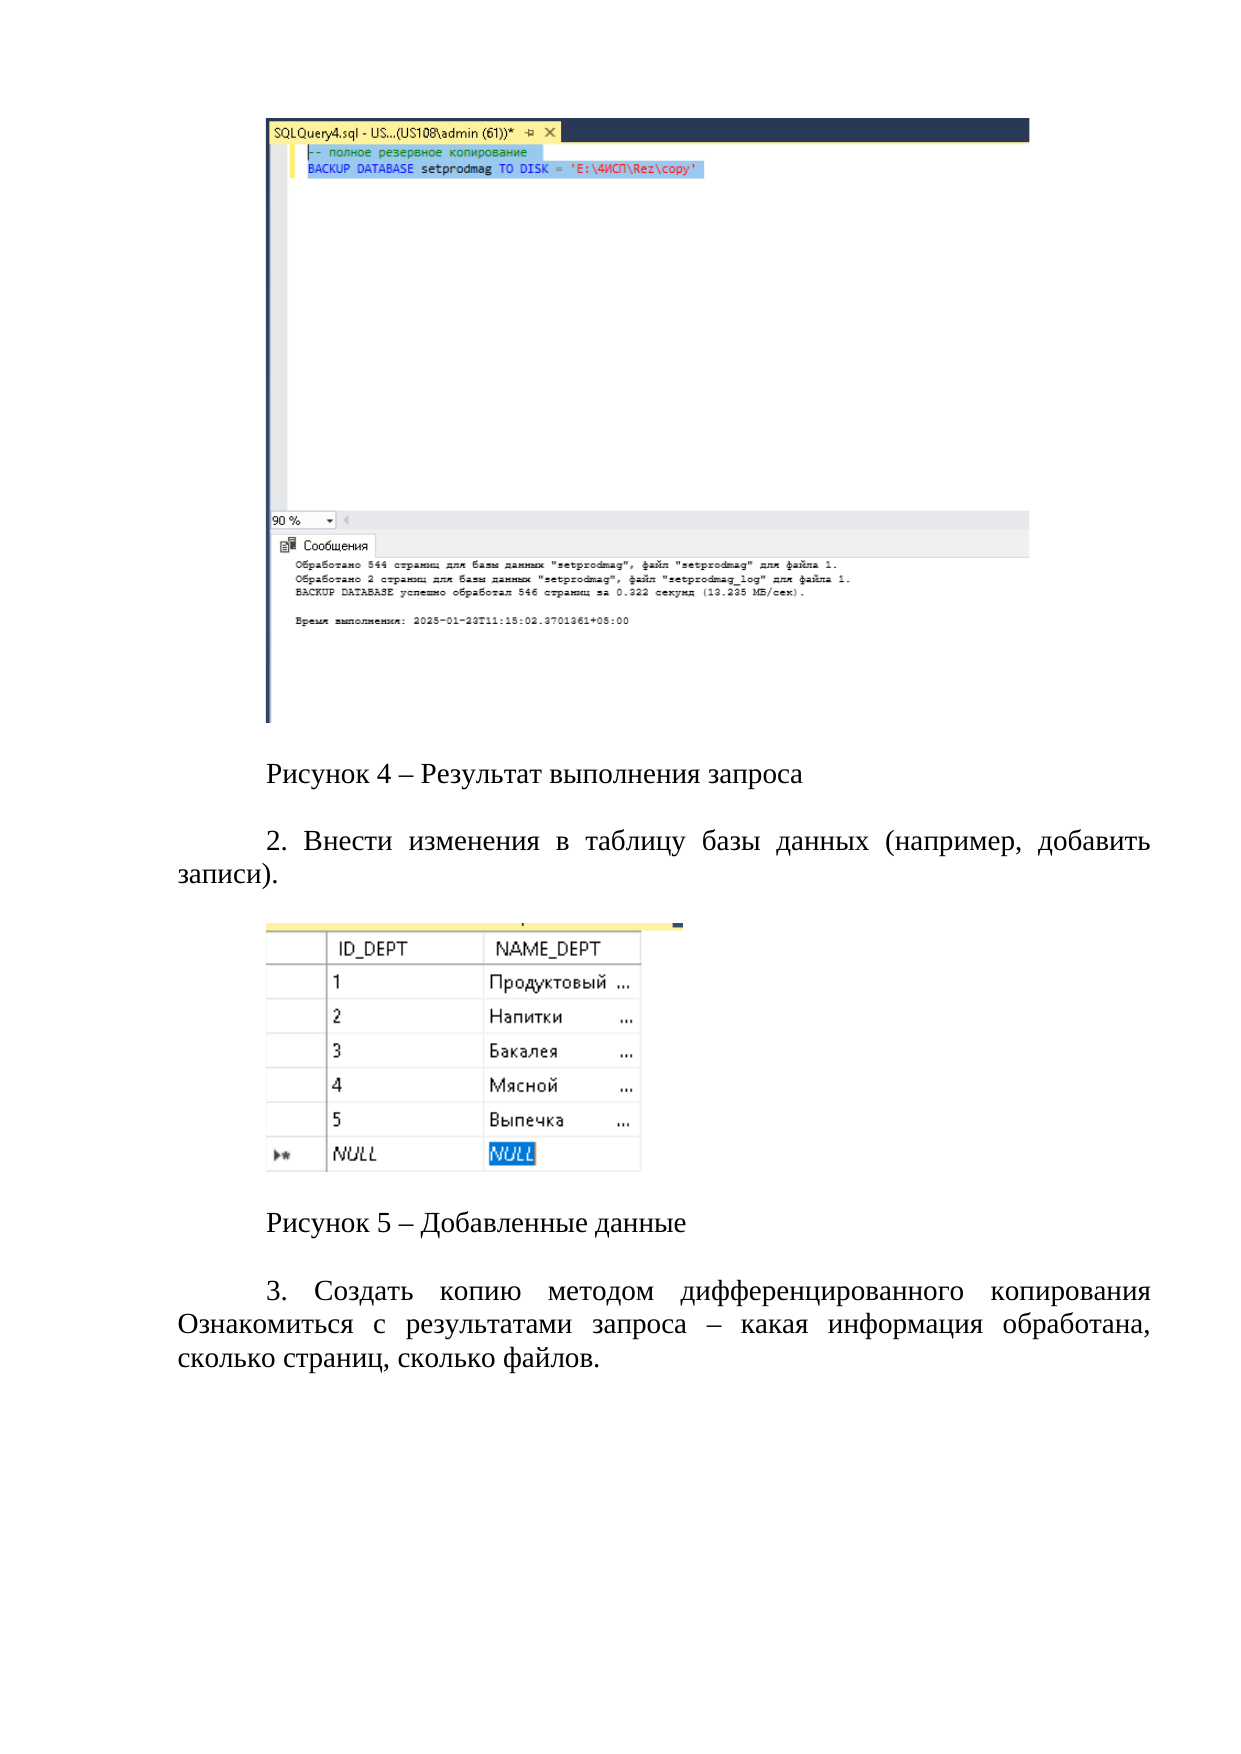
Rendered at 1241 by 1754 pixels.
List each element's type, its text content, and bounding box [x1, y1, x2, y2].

picture [265, 118, 1030, 723]
text 2. Внести изменения в таблицу базы данных (например, добавить записи). [177, 823, 1152, 890]
picture [265, 923, 683, 1172]
text Рисунок 4 – Результат выполнения запроса [177, 756, 1152, 789]
text 3. Создать копию методом дифференцированного копирования Ознакомиться с результатами запроса – какая информация обработана, сколько страниц, сколько файлов. [177, 1273, 1152, 1373]
text Рисунок 5 – Добавленные данные [177, 1206, 1152, 1239]
